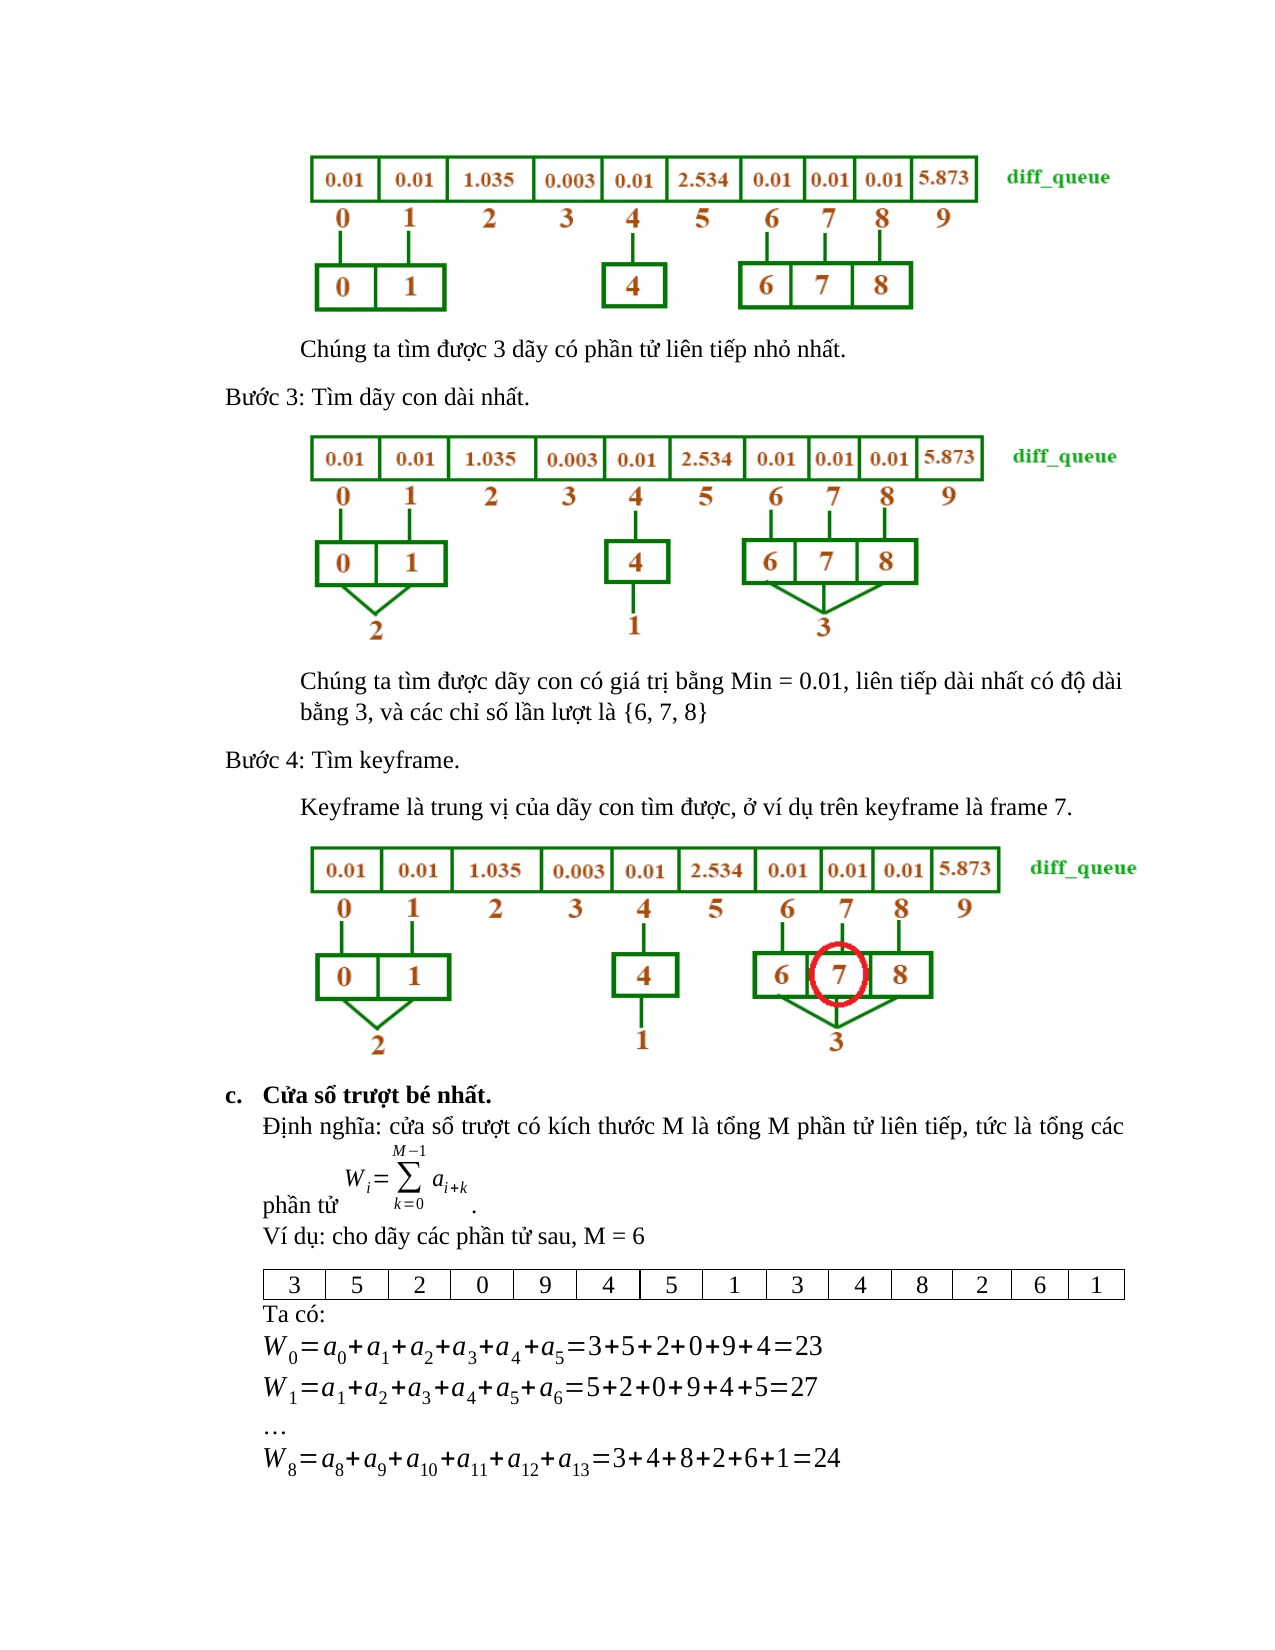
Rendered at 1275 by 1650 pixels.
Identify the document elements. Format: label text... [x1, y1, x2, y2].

text Chúng ta tìm được dãy con có giá trị bằng Min = 0.01, liên tiếp dài nhất có độ dài bằng 3, và các chỉ số lần lượt là {6, 7, 8} [300, 666, 1125, 726]
text Chúng ta tìm được 3 dãy có phần tử liên tiếp nhỏ nhất. [300, 334, 1125, 363]
text Bước 3: Tìm dãy con dài nhất. [150, 382, 1125, 411]
table_header 5 [326, 1270, 388, 1298]
table_header 3 [264, 1270, 325, 1298]
text Keyframe là trung vị của dãy con tìm được, ở ví dụ trên keyframe là frame 7. [300, 792, 1125, 821]
picture [300, 150, 1117, 316]
picture [300, 430, 1124, 647]
table_header 1 [1069, 1270, 1124, 1298]
table_header 1 [703, 1270, 766, 1298]
table_header 5 [641, 1270, 702, 1298]
table_header 3 [767, 1270, 828, 1298]
text Bước 4: Tìm keyframe. [150, 745, 1125, 773]
list … [262, 1411, 1125, 1440]
table_header 8 [892, 1270, 952, 1298]
list Cửa sổ trượt bé nhất. [225, 1080, 1125, 1109]
table_header 9 [514, 1270, 576, 1298]
table_header 4 [829, 1270, 891, 1298]
table_header 2 [389, 1270, 450, 1298]
list Ví dụ: cho dãy các phần tử sau, M = 6 [262, 1221, 1125, 1250]
list Định nghĩa: cửa sổ trượt có kích thước M là tổng M phần tử liên tiếp, tức là tổng các phần tử . [262, 1111, 1125, 1219]
list Ta có: [262, 1300, 1125, 1328]
table_header 4 [577, 1270, 639, 1298]
table_header 0 [451, 1270, 513, 1298]
table_header 6 [1012, 1270, 1068, 1298]
picture [300, 840, 1144, 1062]
table_header 2 [953, 1270, 1011, 1298]
